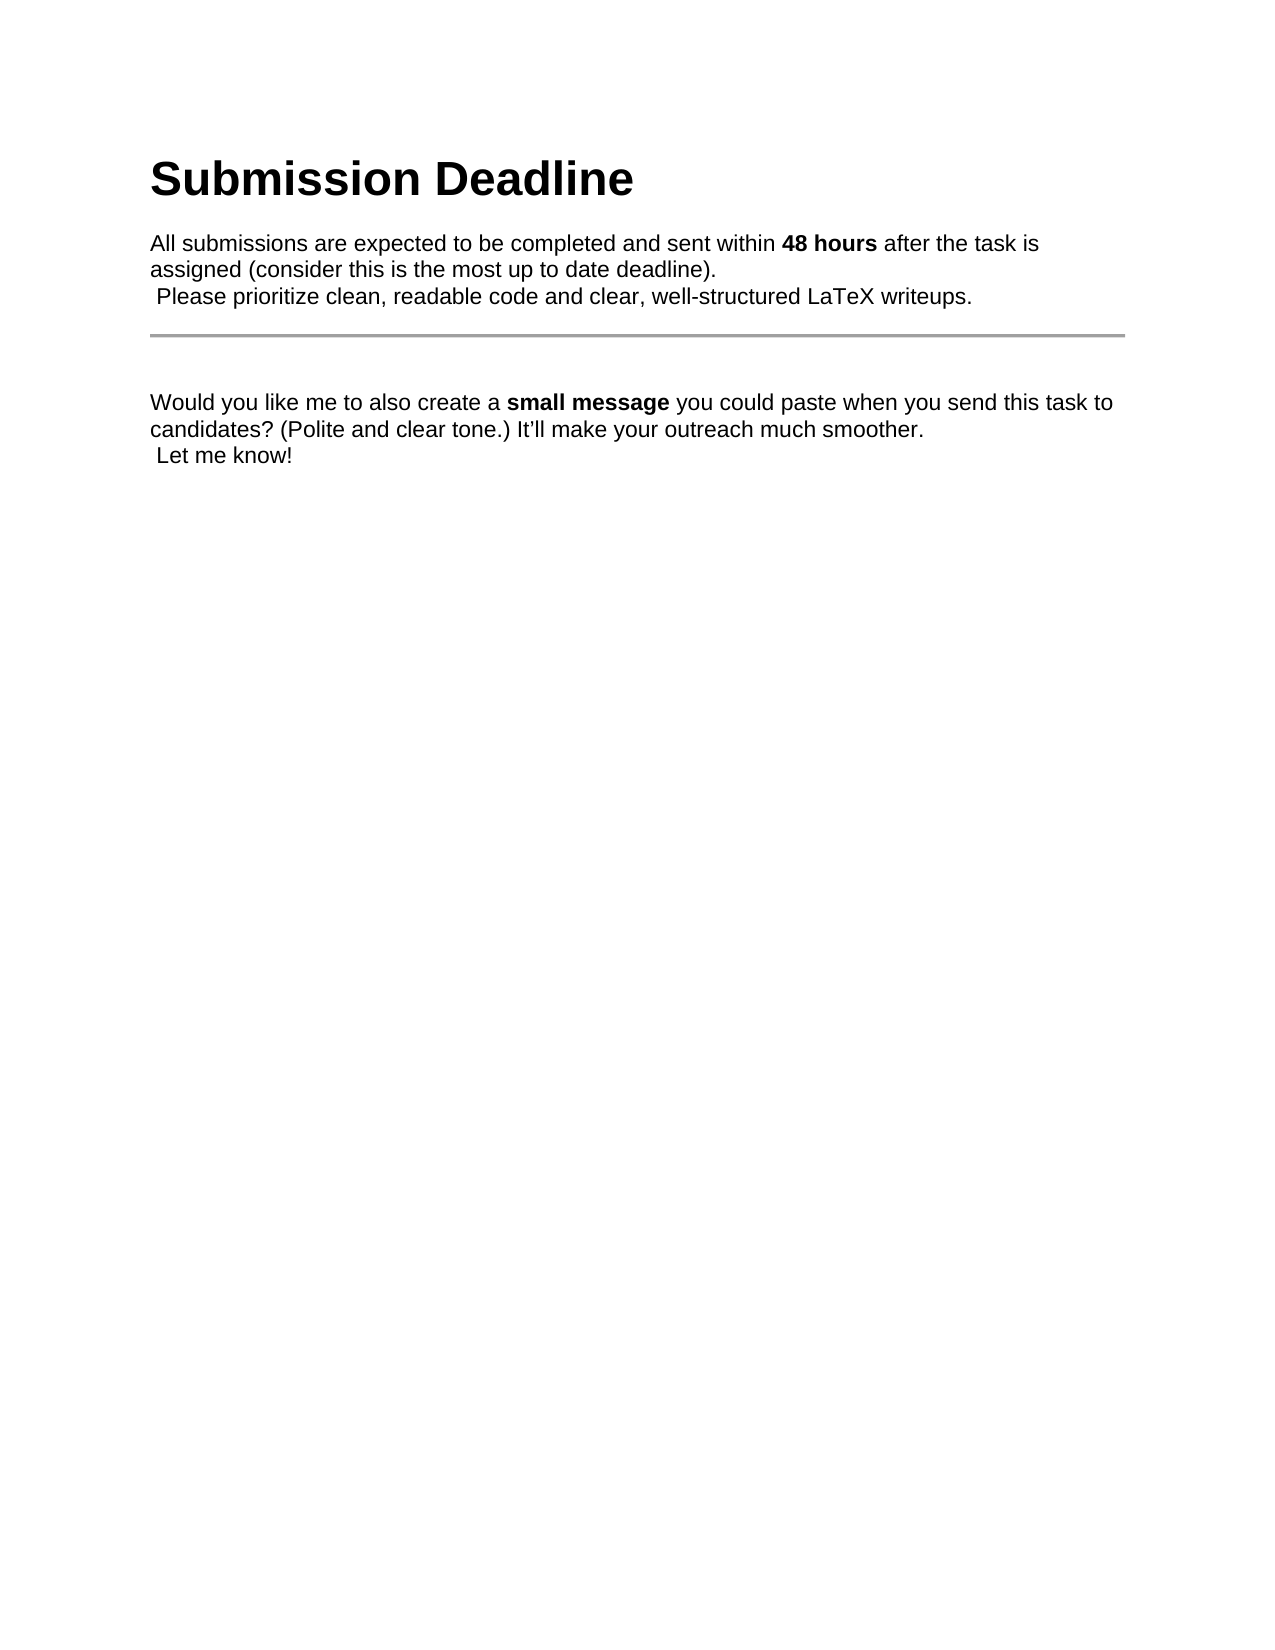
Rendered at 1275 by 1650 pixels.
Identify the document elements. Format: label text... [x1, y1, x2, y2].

subtitle Submission Deadline [150, 150, 1125, 205]
text All submissions are expected to be completed and sent within 48 hours after the task is assigned (consider this is the most up to date deadline). Please prioritize clean, readable code and clear, well-structured LaTeX writeups. [150, 230, 1125, 309]
text Would you like me to also create a small message you could paste when you send this task to candidates? (Polite and clear tone.) It’ll make your outreach much smoother. Let me know! [150, 389, 1125, 468]
